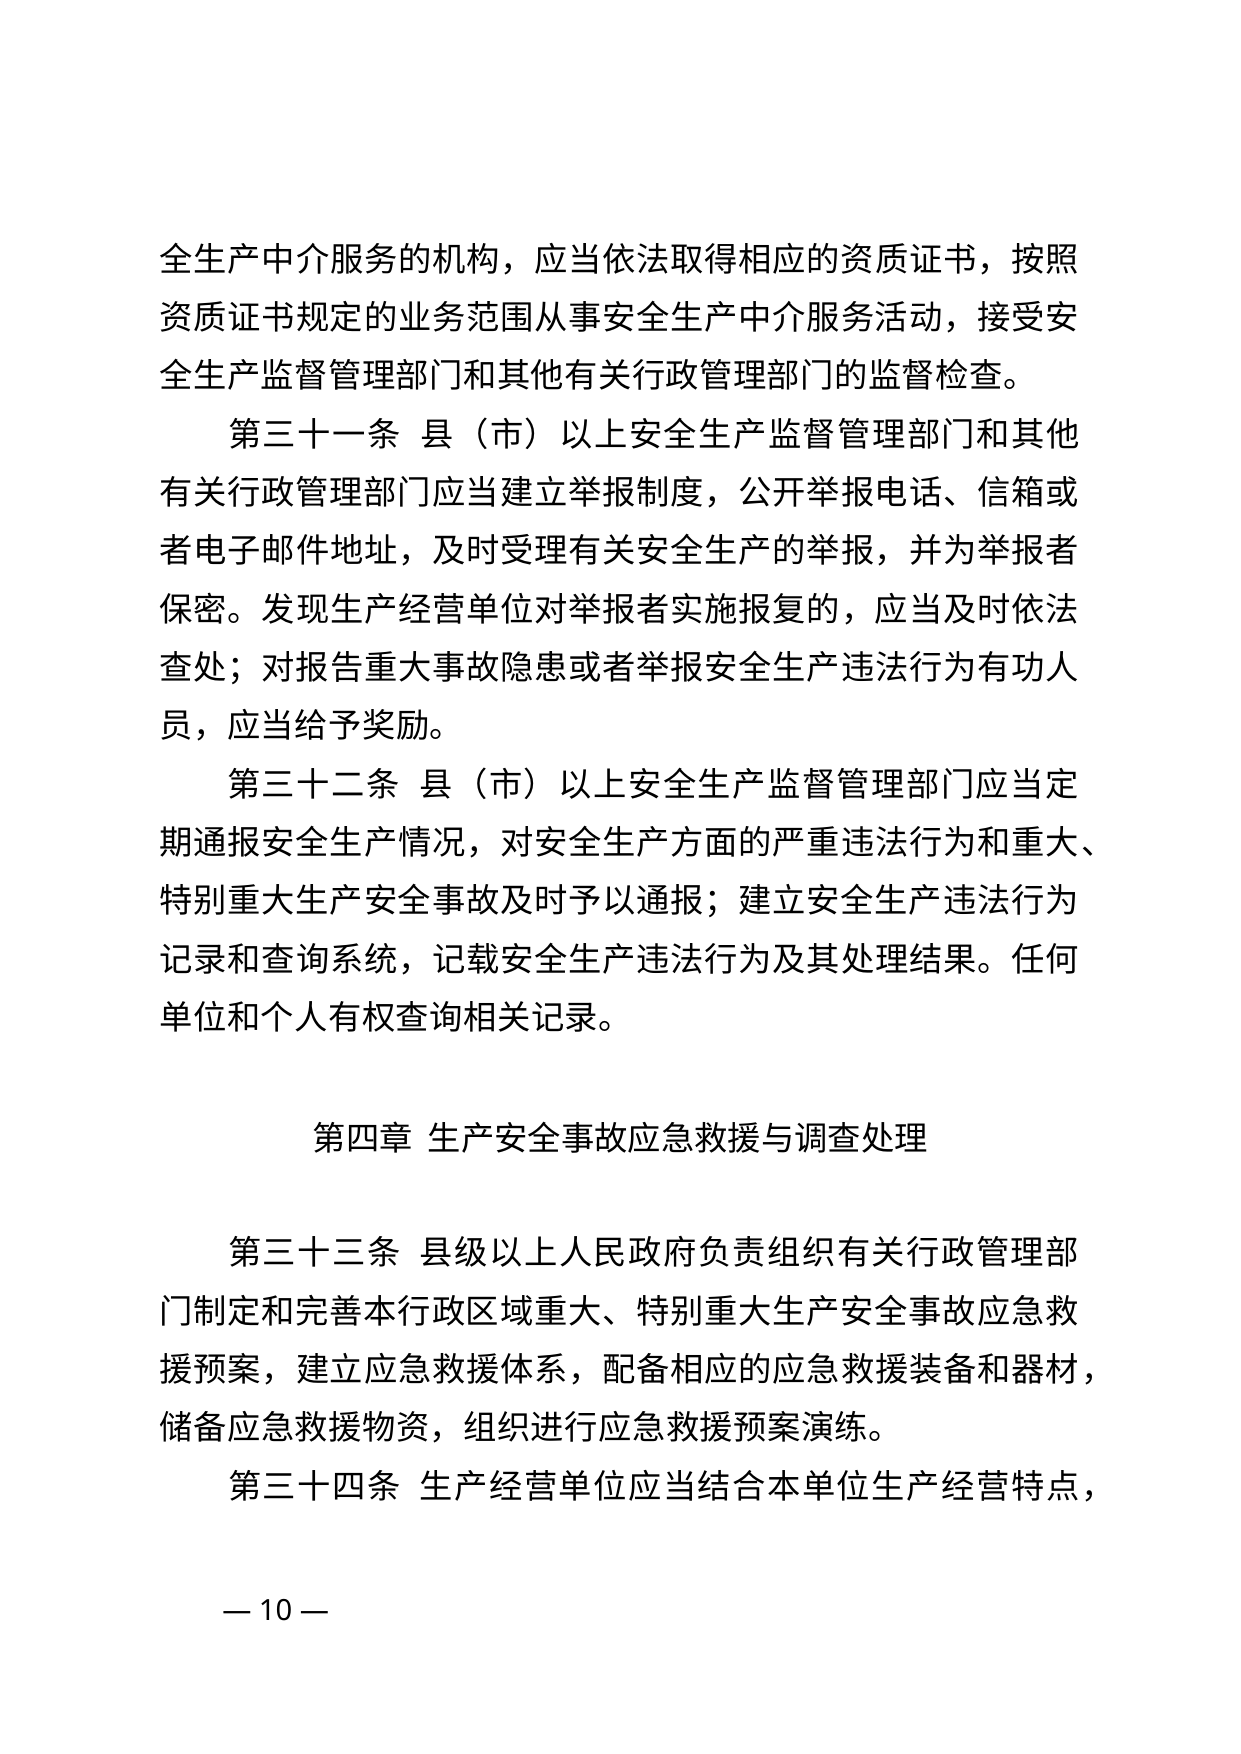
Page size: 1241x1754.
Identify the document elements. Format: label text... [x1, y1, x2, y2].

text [159, 1451, 1081, 1510]
text 第三十三条 县级以上人民政府负责组织有关行政管理部门制定和完善本行政区域重大、特别重大生产安全事故应急救援预案，建立应急救援体系，配备相应的应急救援装备和器材，储备应急救援物资，组织进行应急救援预案演练。 [159, 1218, 1081, 1451]
text 第三十一条 县（市）以上安全生产监督管理部门和其他有关行政管理部门应当建立举报制度，公开举报电话、信箱或者电子邮件地址，及时受理有关安全生产的举报，并为举报者保密。发现生产经营单位对举报者实施报复的，应当及时依法查处；对报告重大事故隐患或者举报安全生产违法行为有功人员，应当给予奖励。 [159, 399, 1081, 749]
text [159, 224, 1081, 399]
text 第三十二条 县（市）以上安全生产监督管理部门应当定期通报安全生产情况，对安全生产方面的严重违法行为和重大、特别重大生产安全事故及时予以通报；建立安全生产违法行为记录和查询系统，记载安全生产违法行为及其处理结果。任何单位和个人有权查询相关记录。 [159, 749, 1081, 1041]
text 第四章 生产安全事故应急救援与调查处理 [159, 1099, 1081, 1160]
